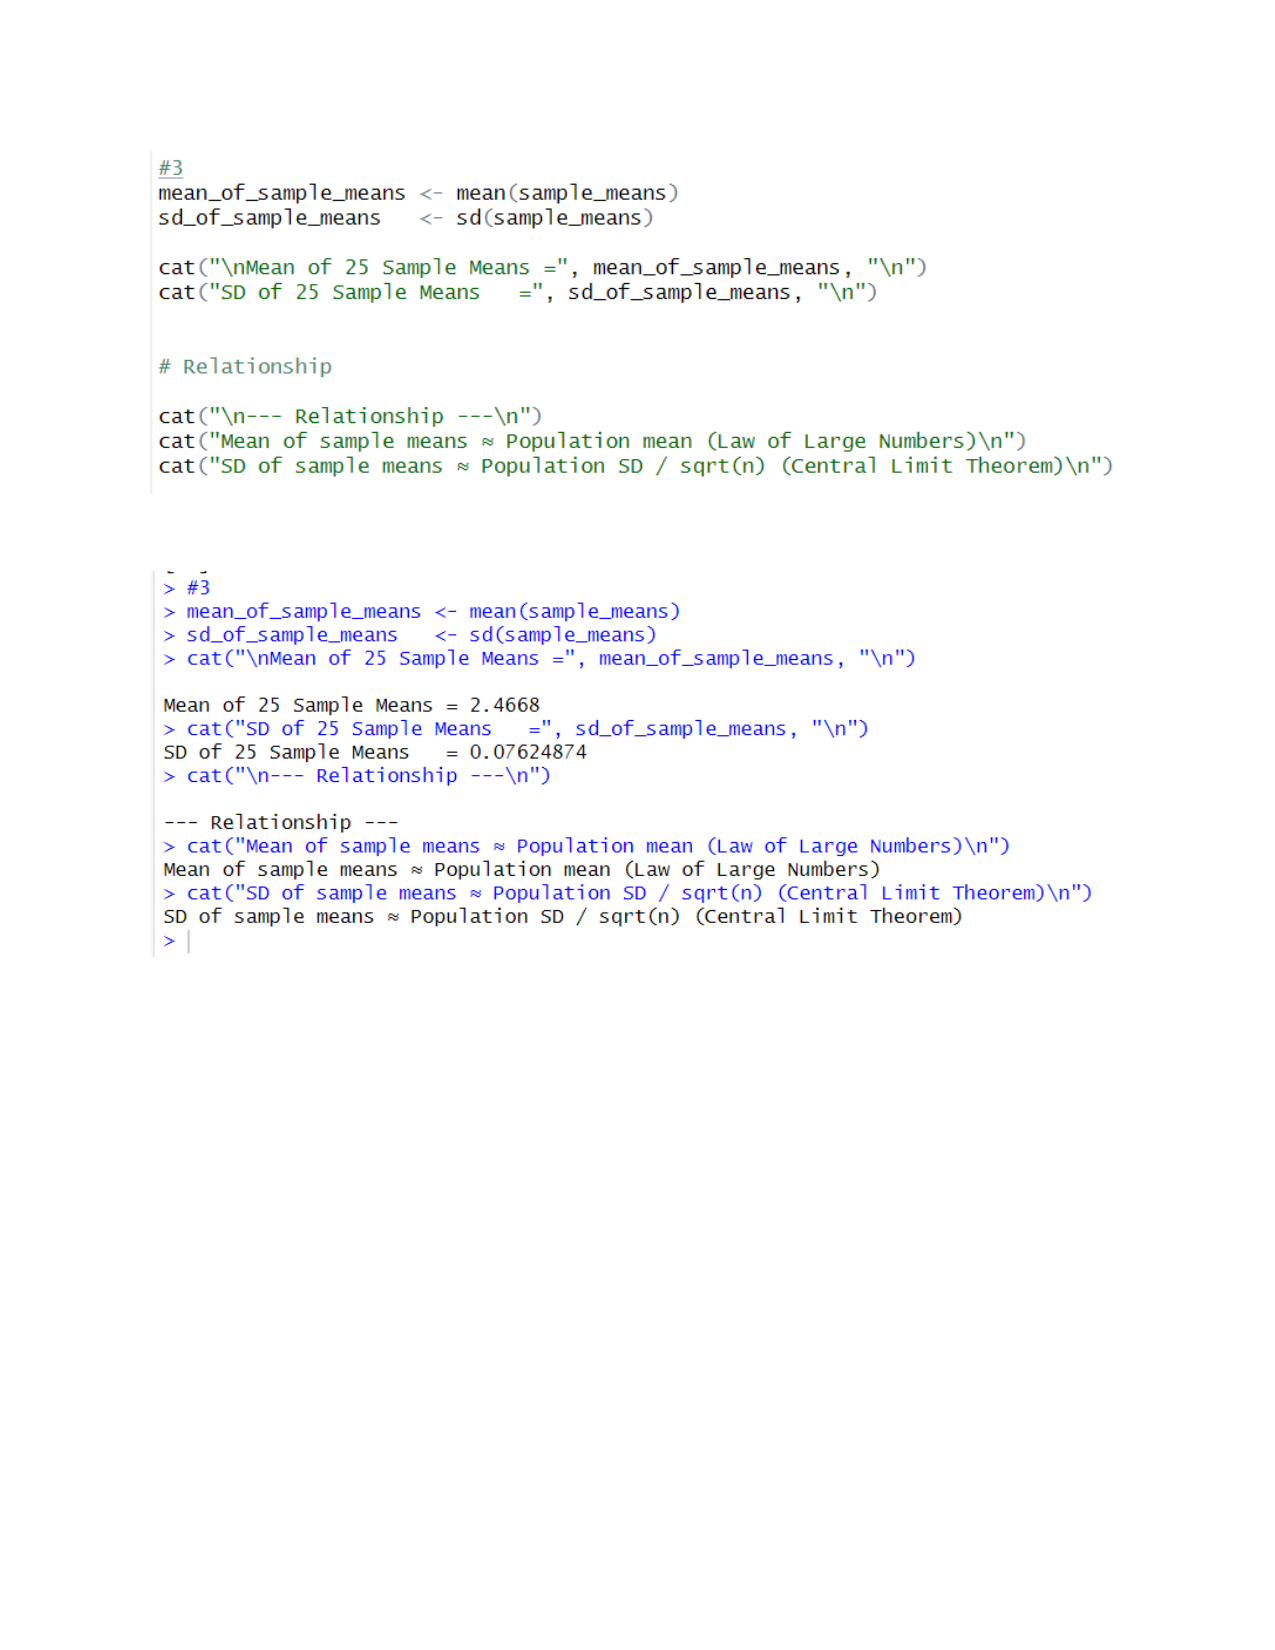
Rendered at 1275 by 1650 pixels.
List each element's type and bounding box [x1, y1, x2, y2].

picture [150, 150, 1125, 494]
picture [150, 571, 1125, 957]
